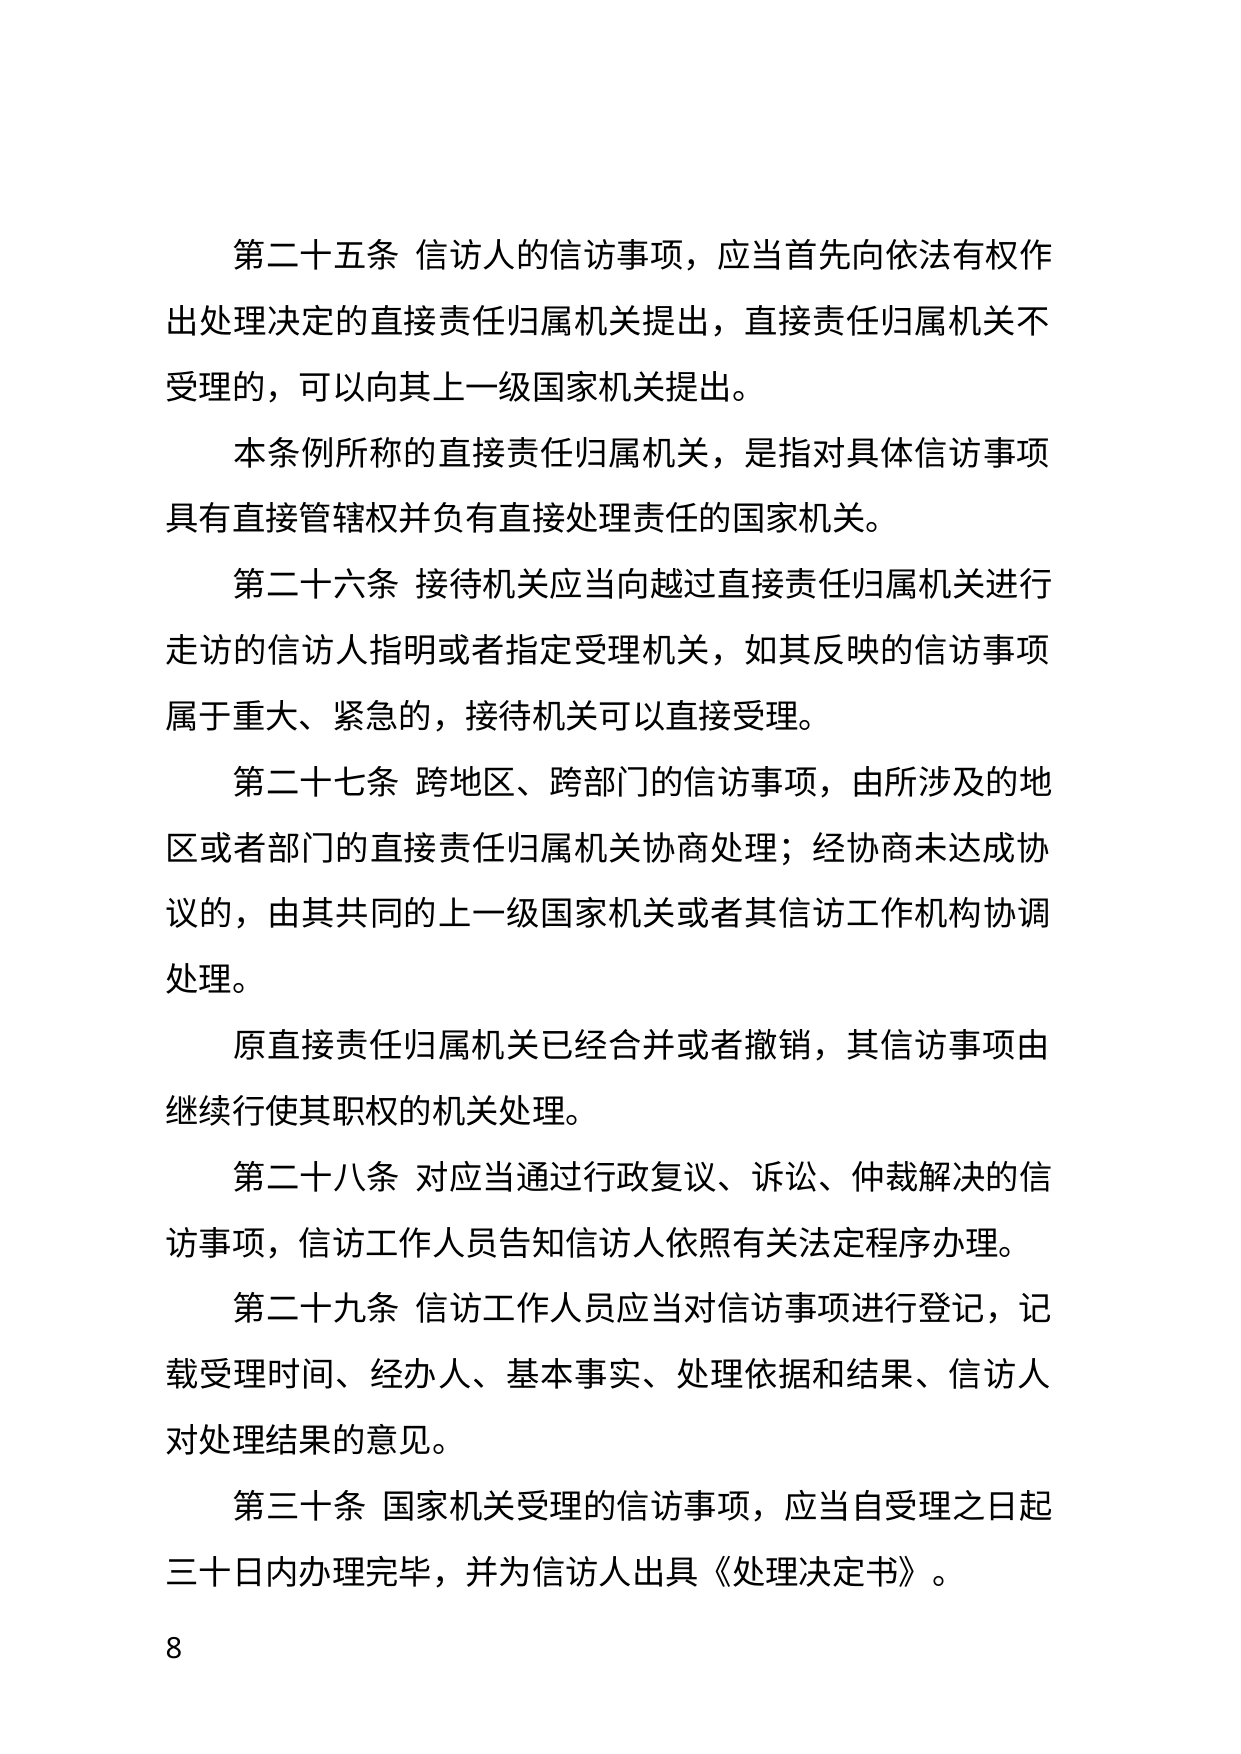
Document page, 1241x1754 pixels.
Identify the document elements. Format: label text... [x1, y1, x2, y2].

text 本条例所称的直接责任归属机关，是指对具体信访事项具有直接管辖权并负有直接处理责任的国家机关。 [165, 417, 1052, 549]
text 第二十五条 信访人的信访事项，应当首先向依法有权作出处理决定的直接责任归属机关提出，直接责任归属机关不受理的，可以向其上一级国家机关提出。 [165, 220, 1052, 417]
text 第二十七条 跨地区、跨部门的信访事项，由所涉及的地区或者部门的直接责任归属机关协商处理；经协商未达成协议的，由其共同的上一级国家机关或者其信访工作机构协调处理。 [165, 747, 1052, 1010]
text 第二十九条 信访工作人员应当对信访事项进行登记，记载受理时间、经办人、基本事实、处理依据和结果、信访人对处理结果的意见。 [165, 1273, 1052, 1471]
text 第二十六条 接待机关应当向越过直接责任归属机关进行走访的信访人指明或者指定受理机关，如其反映的信访事项属于重大、紧急的，接待机关可以直接受理。 [165, 549, 1052, 747]
text 第三十条 国家机关受理的信访事项，应当自受理之日起三十日内办理完毕，并为信访人出具《处理决定书》。 [165, 1471, 1052, 1602]
text 原直接责任归属机关已经合并或者撤销，其信访事项由继续行使其职权的机关处理。 [165, 1010, 1052, 1142]
text 第二十八条 对应当通过行政复议、诉讼、仲裁解决的信访事项，信访工作人员告知信访人依照有关法定程序办理。 [165, 1142, 1052, 1273]
